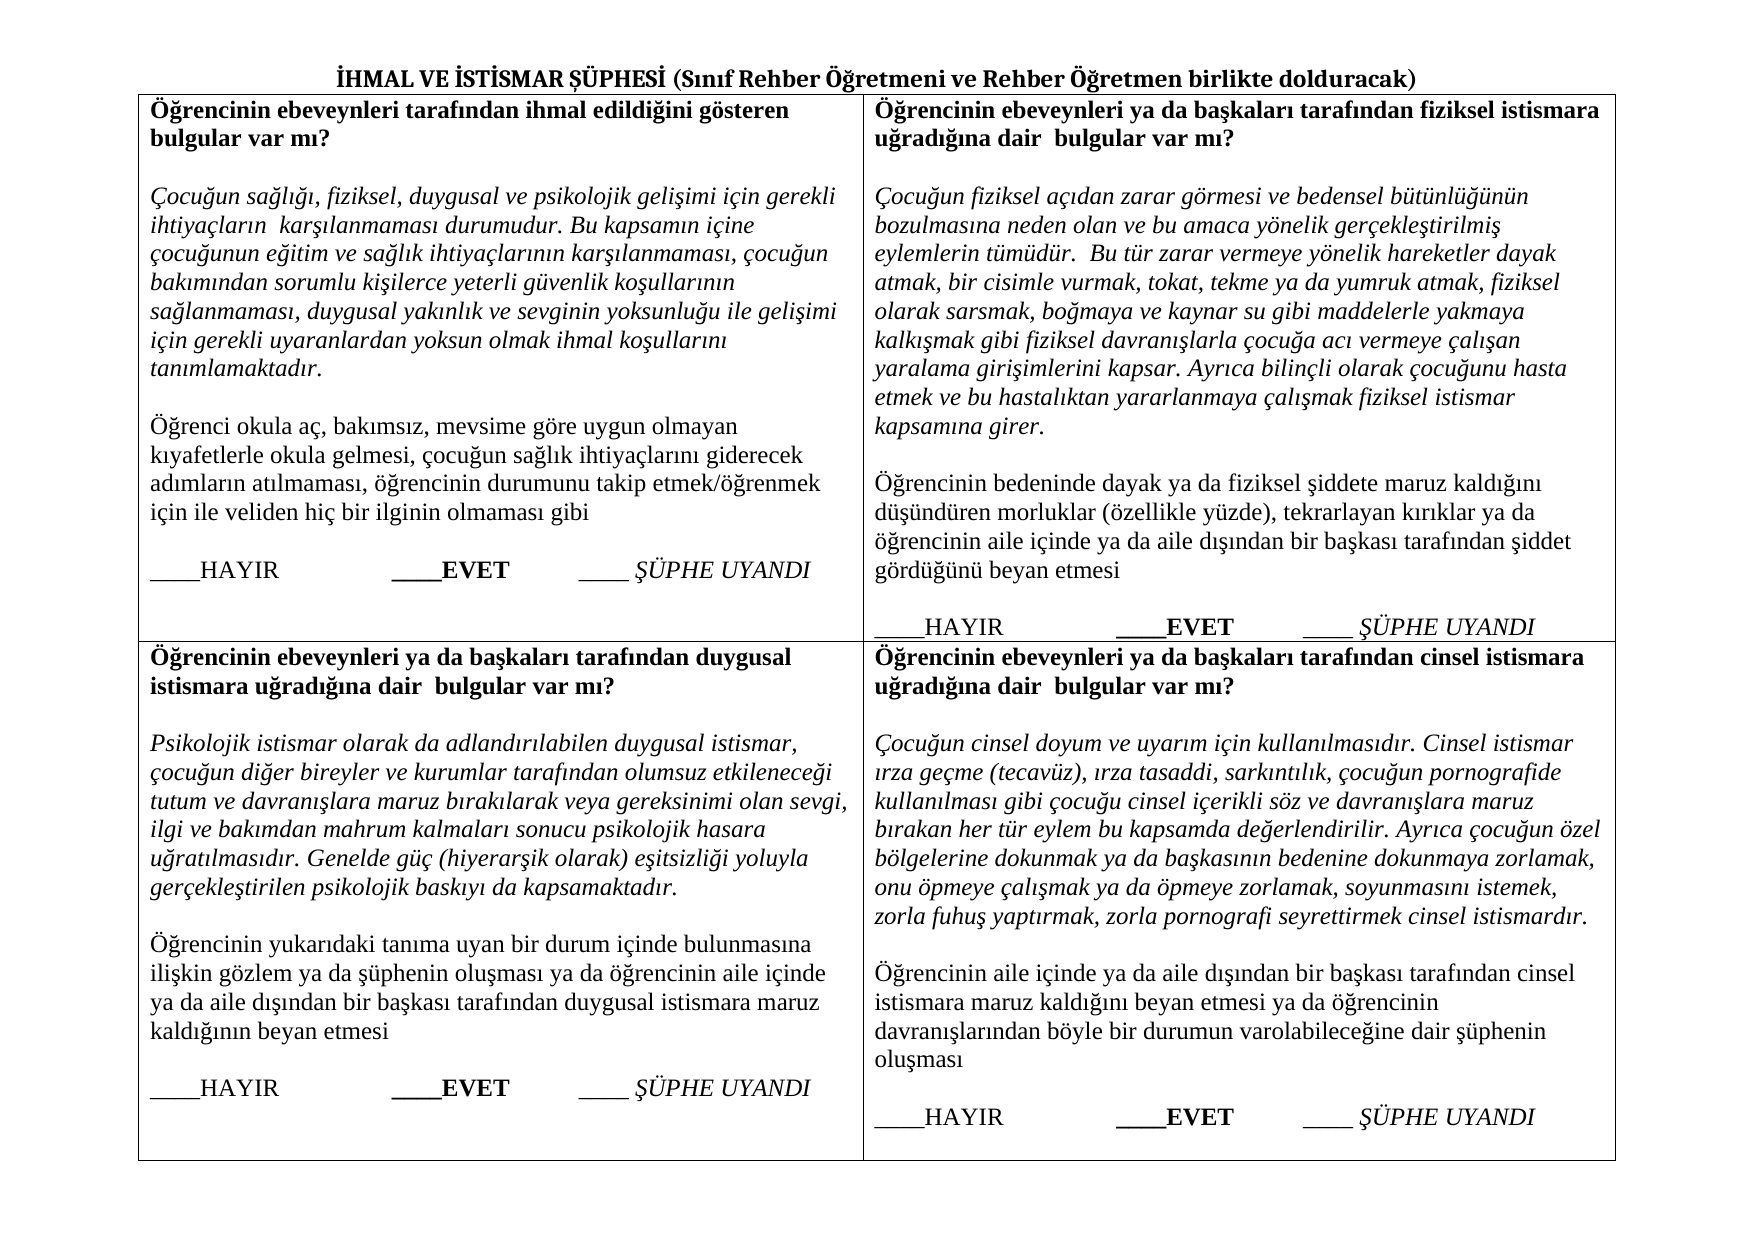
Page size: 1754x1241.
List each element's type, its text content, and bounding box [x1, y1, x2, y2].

table_cell Öğrencinin ebeveynleri ya da başkaları tarafından cinsel istismara uğradığına dair bulgular var mı? Çocuğun cinsel doyum ve uyarım için kullanılmasıdır. Cinsel istismar ırza geçme (tecavüz), ırza tasaddi, sarkıntılık, çocuğun pornografide kullanılması gibi çocuğu cinsel içerikli söz ve davranışlara maruz bırakan her tür eylem bu kapsamda değerlendirilir. Ayrıca çocuğun özel bölgelerine dokunmak ya da başkasının bedenine dokunmaya zorlamak, onu öpmeye çalışmak ya da öpmeye zorlamak, soyunmasını istemek, zorla fuhuş yaptırmak, zorla pornografi seyrettirmek cinsel istismardır. Öğrencinin aile içinde ya da aile dışından bir başkası tarafından cinsel istismara maruz kaldığını beyan etmesi ya da öğrencinin davranışlarından böyle bir durumun varolabileceğine dair şüphenin oluşması ____HAYIR ____EVET ____ ŞÜPHE UYANDI [864, 642, 1615, 1159]
text İHMAL VE İSTİSMAR ŞÜPHESİ (Sınıf Rehber Öğretmeni ve Rehber Öğretmen birlikte dolduracak) [150, 65, 1604, 94]
table_cell Öğrencinin ebeveynleri ya da başkaları tarafından duygusal istismara uğradığına dair bulgular var mı? Psikolojik istismar olarak da adlandırılabilen duygusal istismar, çocuğun diğer bireyler ve kurumlar tarafından olumsuz etkileneceği tutum ve davranışlara maruz bırakılarak veya gereksinimi olan sevgi, ilgi ve bakımdan mahrum kalmaları sonucu psikolojik hasara uğratılmasıdır. Genelde güç (hiyerarşik olarak) eşitsizliği yoluyla gerçekleştirilen psikolojik baskıyı da kapsamaktadır. Öğrencinin yukarıdaki tanıma uyan bir durum içinde bulunmasına ilişkin gözlem ya da şüphenin oluşması ya da öğrencinin aile içinde ya da aile dışından bir başkası tarafından duygusal istismara maruz kaldığının beyan etmesi ____HAYIR ____EVET ____ ŞÜPHE UYANDI [139, 642, 863, 1159]
table_header Öğrencinin ebeveynleri tarafından ihmal edildiğini gösteren bulgular var mı? Çocuğun sağlığı, fiziksel, duygusal ve psikolojik gelişimi için gerekli ihtiyaçların karşılanmaması durumudur. Bu kapsamın içine çocuğunun eğitim ve sağlık ihtiyaçlarının karşılanmaması, çocuğun bakımından sorumlu kişilerce yeterli güvenlik koşullarının sağlanmaması, duygusal yakınlık ve sevginin yoksunluğu ile gelişimi için gerekli uyaranlardan yoksun olmak ihmal koşullarını tanımlamaktadır. Öğrenci okula aç, bakımsız, mevsime göre uygun olmayan kıyafetlerle okula gelmesi, çocuğun sağlık ihtiyaçlarını giderecek adımların atılmaması, öğrencinin durumunu takip etmek/öğrenmek için ile veliden hiç bir ilginin olmaması gibi ____HAYIR ____EVET ____ ŞÜPHE UYANDI [139, 95, 863, 641]
table_header Öğrencinin ebeveynleri ya da başkaları tarafından fiziksel istismara uğradığına dair bulgular var mı? Çocuğun fiziksel açıdan zarar görmesi ve bedensel bütünlüğünün bozulmasına neden olan ve bu amaca yönelik gerçekleştirilmiş eylemlerin tümüdür. Bu tür zarar vermeye yönelik hareketler dayak atmak, bir cisimle vurmak, tokat, tekme ya da yumruk atmak, fiziksel olarak sarsmak, boğmaya ve kaynar su gibi maddelerle yakmaya kalkışmak gibi fiziksel davranışlarla çocuğa acı vermeye çalışan yaralama girişimlerini kapsar. Ayrıca bilinçli olarak çocuğunu hasta etmek ve bu hastalıktan yararlanmaya çalışmak fiziksel istismar kapsamına girer. Öğrencinin bedeninde dayak ya da fiziksel şiddete maruz kaldığını düşündüren morluklar (özellikle yüzde), tekrarlayan kırıklar ya da öğrencinin aile içinde ya da aile dışından bir başkası tarafından şiddet gördüğünü beyan etmesi ____HAYIR ____EVET ____ ŞÜPHE UYANDI [864, 95, 1615, 641]
